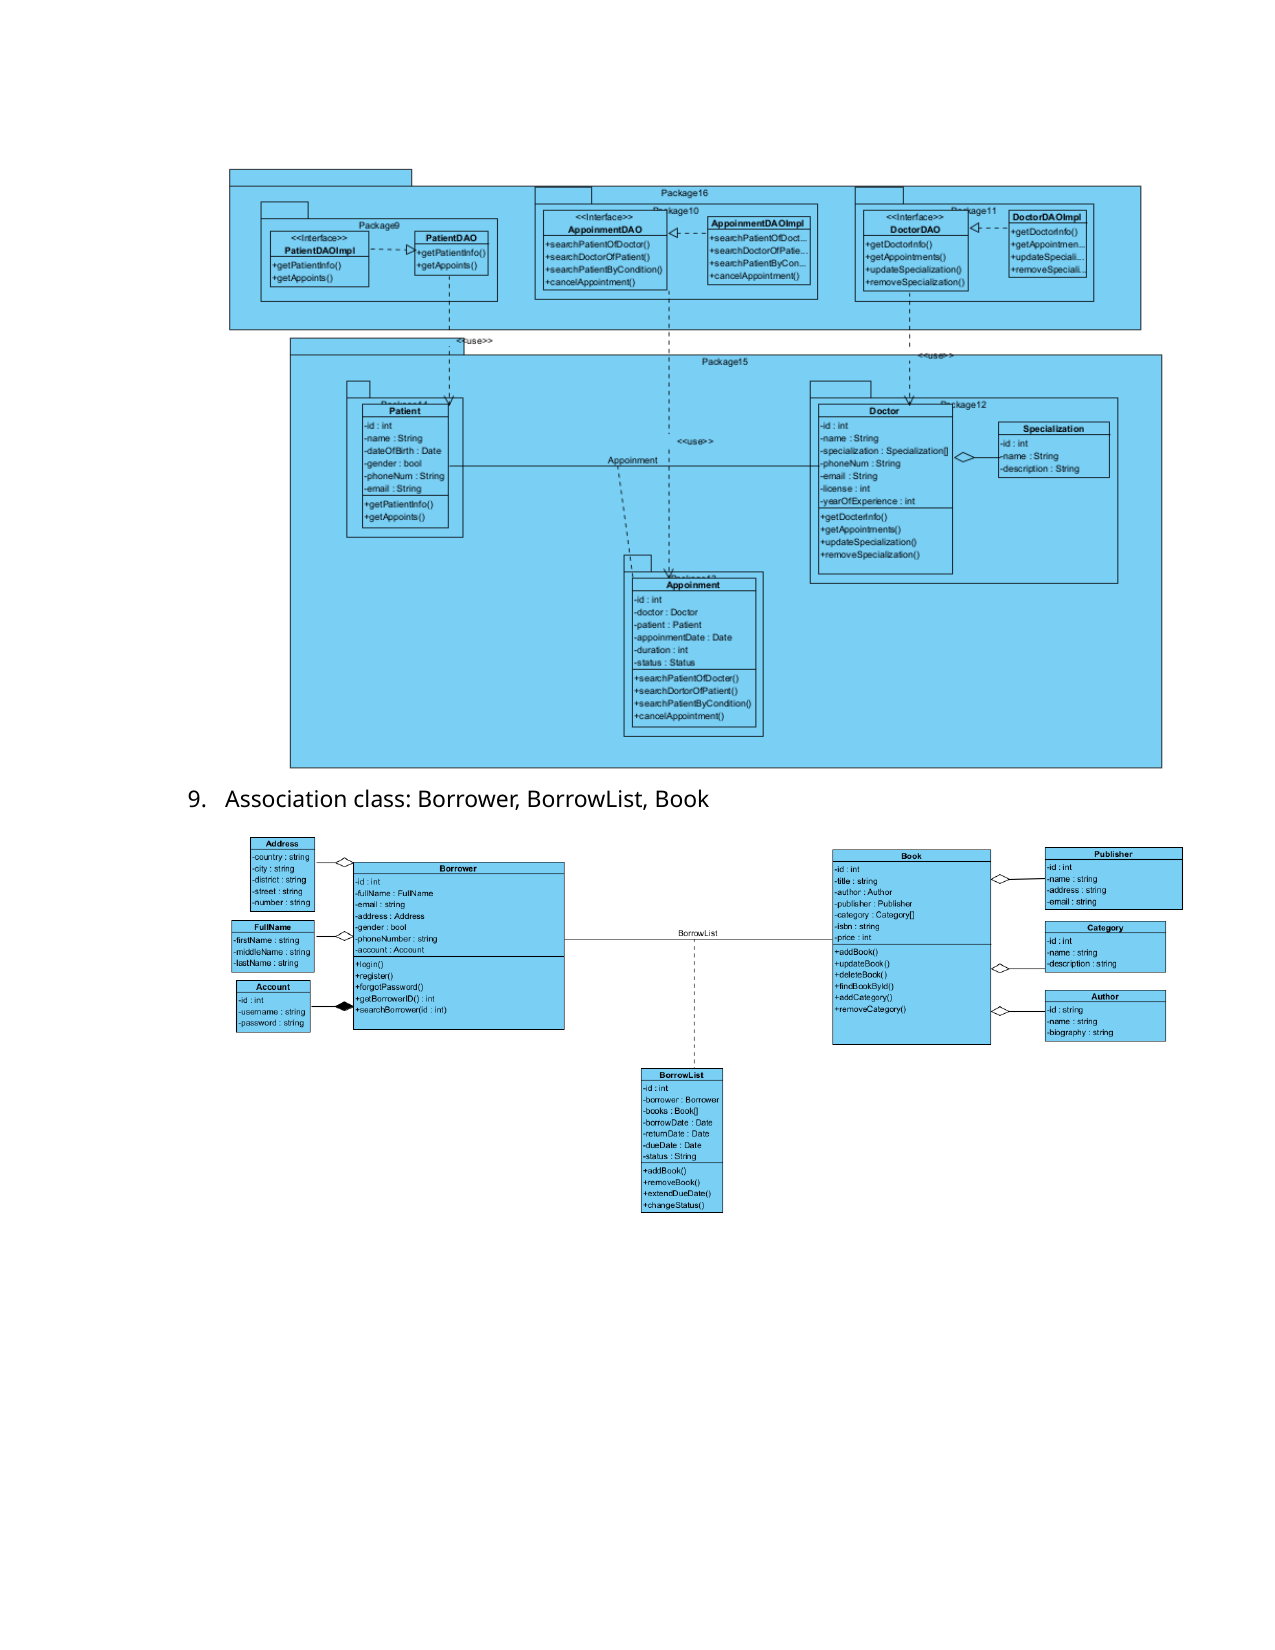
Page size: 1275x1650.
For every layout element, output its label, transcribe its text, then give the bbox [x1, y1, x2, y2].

list Association class: Borrower, BorrowList, Book [187, 783, 1125, 814]
picture [225, 816, 1200, 1231]
picture [225, 150, 1200, 781]
